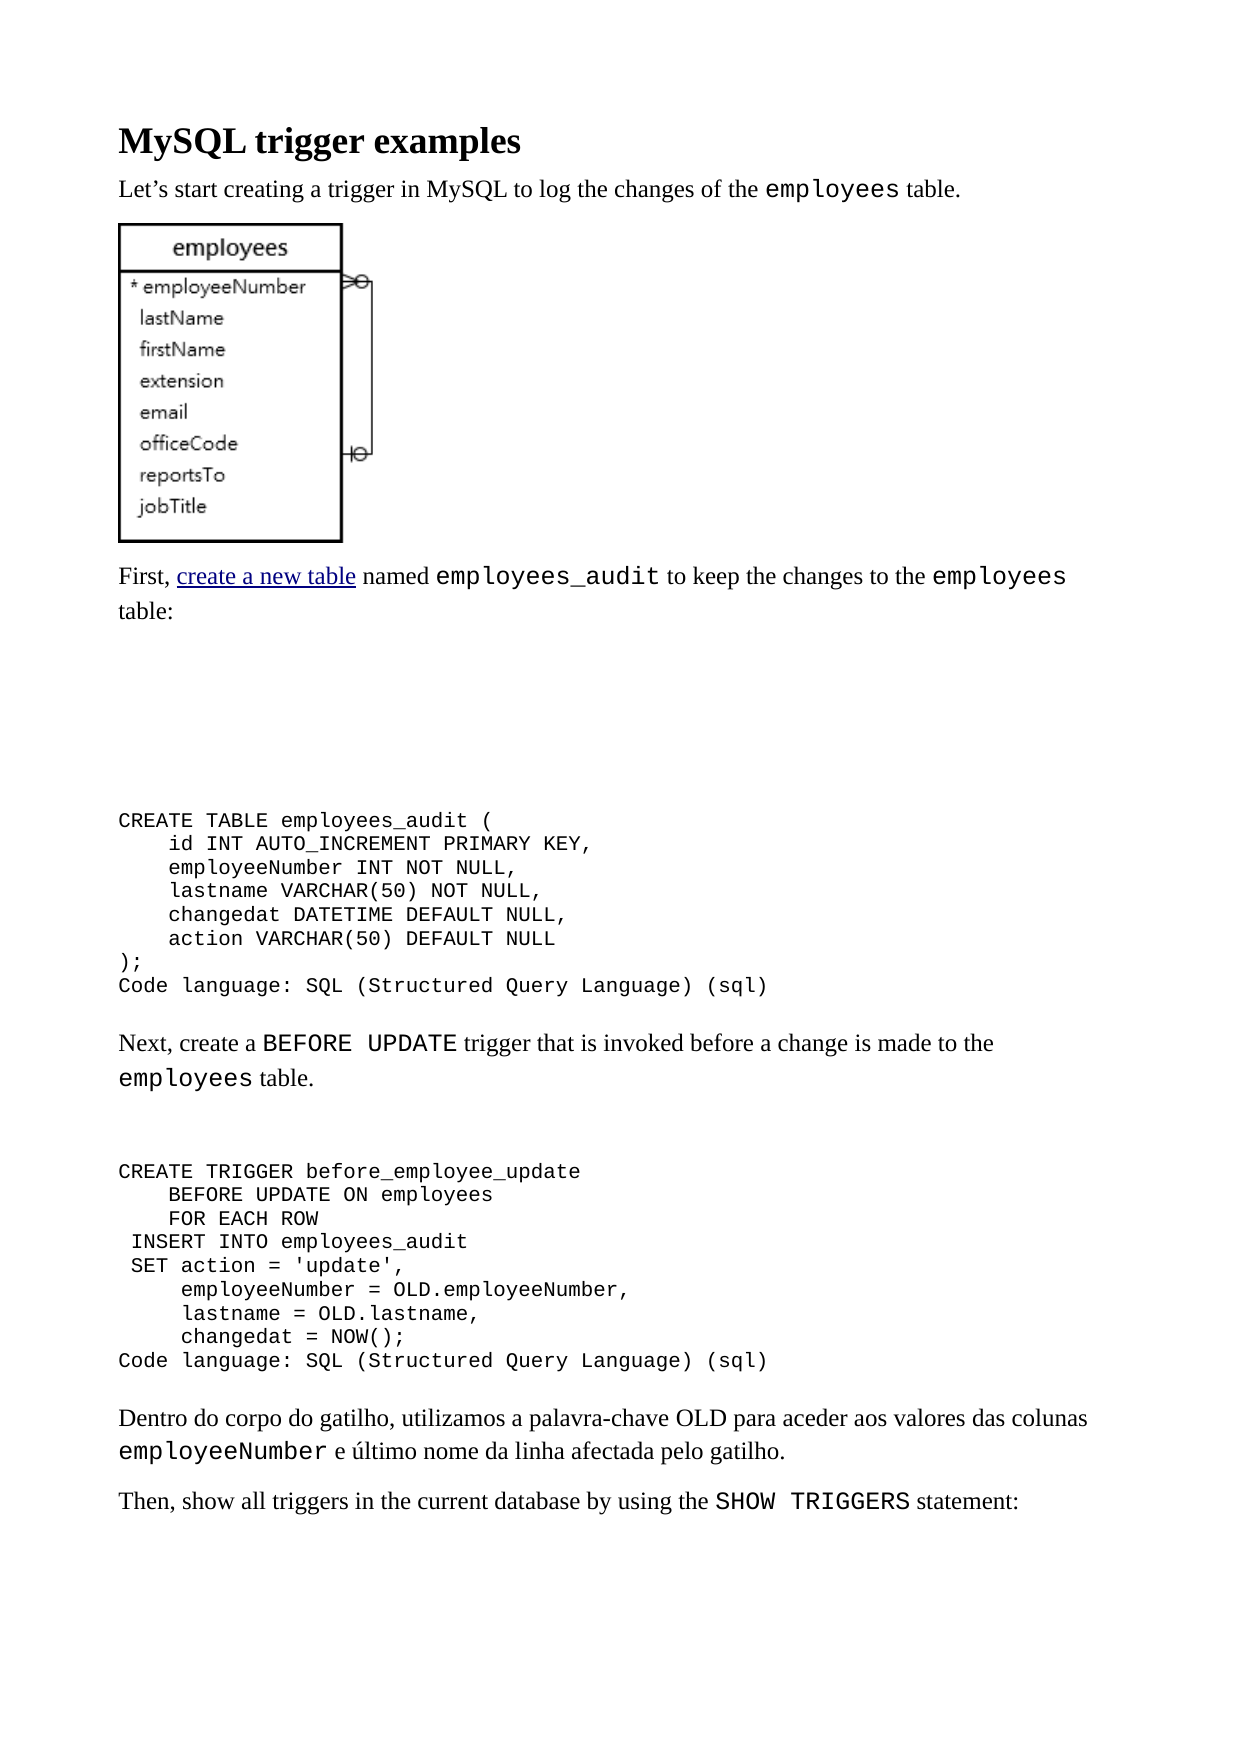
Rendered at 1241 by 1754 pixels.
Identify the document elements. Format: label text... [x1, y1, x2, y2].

text action VARCHAR(50) DEFAULT NULL [118, 928, 1122, 951]
text Dentro do corpo do gatilho, utilizamos a palavra-chave OLD para aceder aos valores das colunas employeeNumber e último nome da linha afectada pelo gatilho. [118, 1403, 1122, 1467]
text employeeNumber INT NOT NULL, [118, 857, 1122, 881]
text Then, show all triggers in the current database by using the SHOW TRIGGERS statement: [118, 1486, 1122, 1517]
text First, create a new table named employees_audit to keep the changes to the employees table: [118, 561, 1122, 625]
text Code language: SQL (Structured Query Language) (sql) [118, 975, 1122, 999]
text CREATE TABLE employees_audit ( [118, 809, 1122, 833]
text Code language: SQL (Structured Query Language) (sql) [118, 1350, 1122, 1373]
text changedat = NOW(); [118, 1326, 1122, 1350]
text lastname VARCHAR(50) NOT NULL, [118, 881, 1122, 904]
text employeeNumber = OLD.employeeNumber, [118, 1279, 1122, 1302]
text SET action = 'update', [118, 1255, 1122, 1279]
text FOR EACH ROW [118, 1208, 1122, 1232]
subtitle MySQL trigger examples [118, 118, 1122, 161]
text Next, create a BEFORE UPDATE trigger that is invoked before a change is made to the employees table. [118, 1028, 1122, 1094]
text Let’s start creating a trigger in MySQL to log the changes of the employees table. [118, 174, 1122, 204]
picture [118, 223, 373, 543]
text CREATE TRIGGER before_employee_update [118, 1161, 1122, 1184]
text ); [118, 951, 1122, 975]
text BEFORE UPDATE ON employees [118, 1184, 1122, 1208]
text INSERT INTO employees_audit [118, 1232, 1122, 1255]
text lastname = OLD.lastname, [118, 1302, 1122, 1326]
text id INT AUTO_INCREMENT PRIMARY KEY, [118, 833, 1122, 857]
text changedat DATETIME DEFAULT NULL, [118, 904, 1122, 928]
